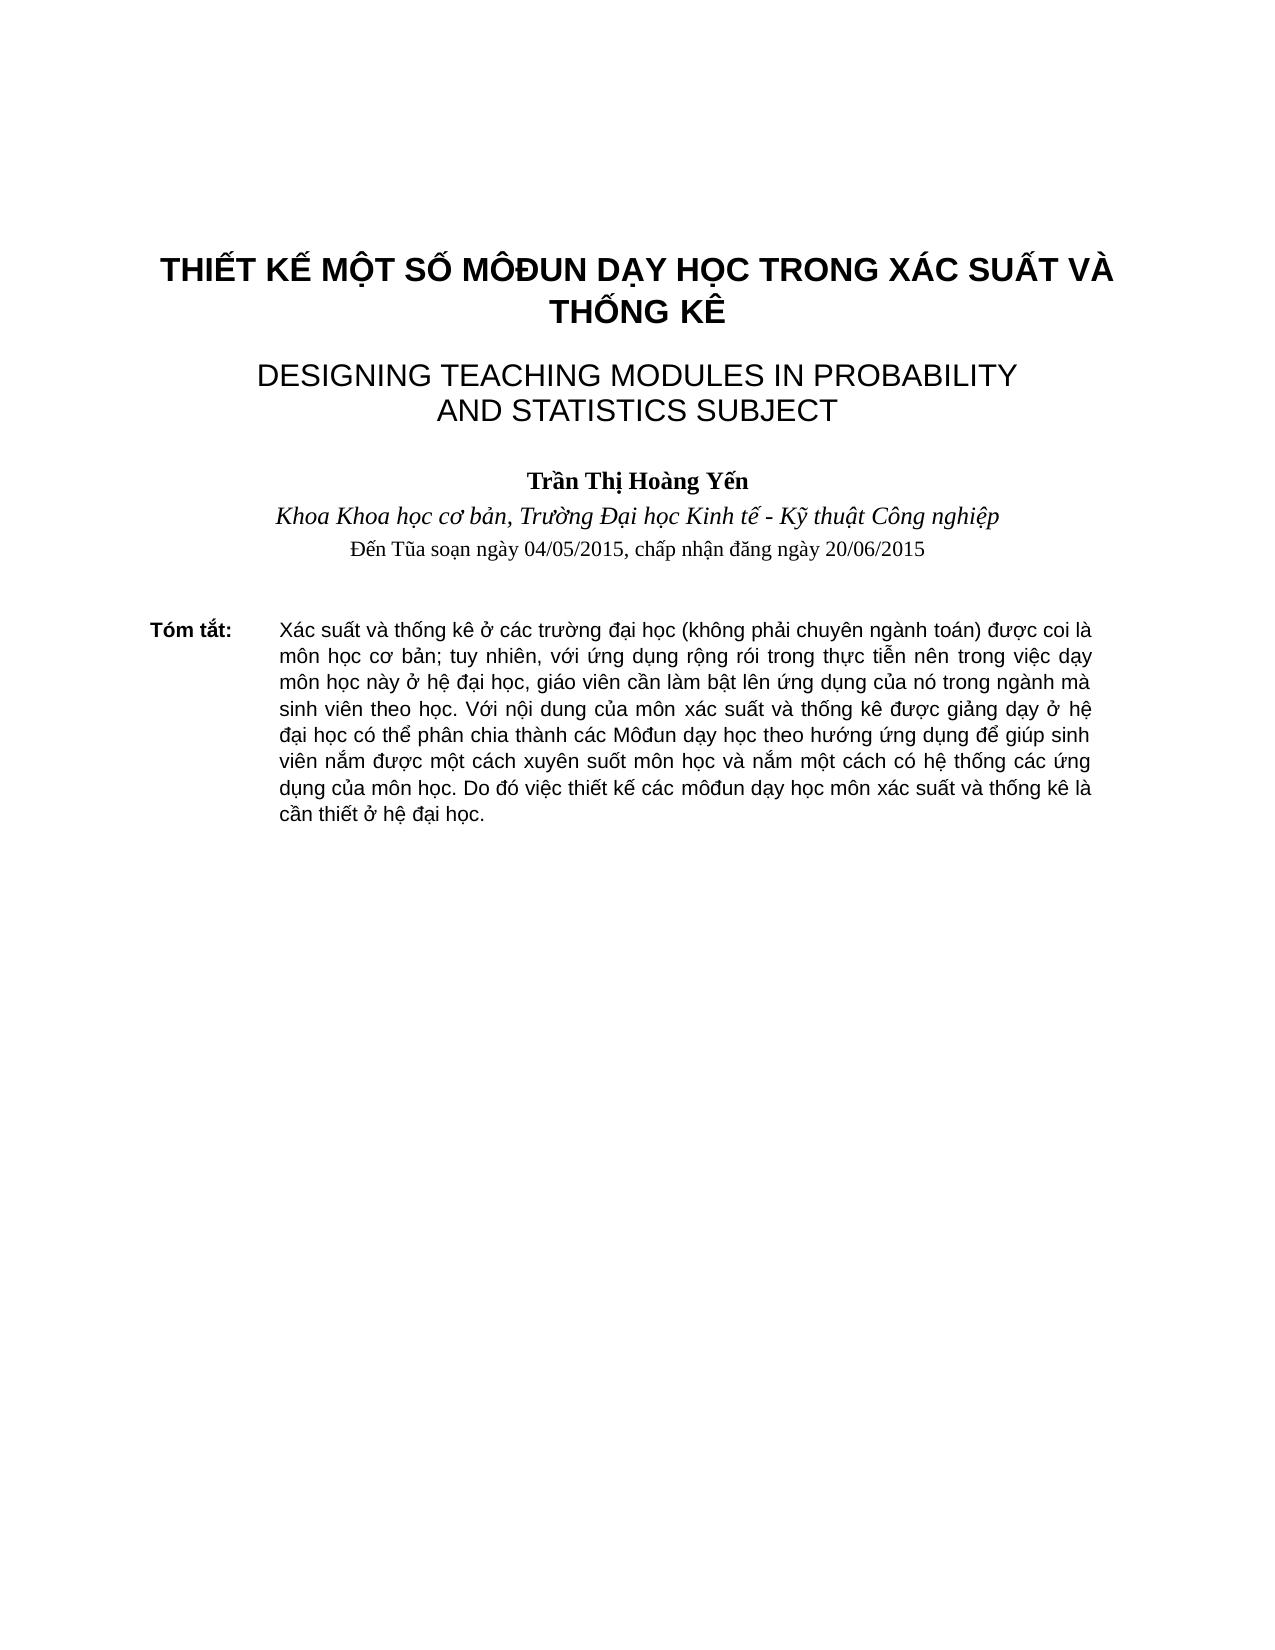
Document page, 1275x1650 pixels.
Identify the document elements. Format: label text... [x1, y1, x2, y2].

text THIẾT KẾ MỘT SỐ MÔĐUN DẠY HỌC TRONG XÁC SUẤT VÀ THỐNG KÊ [150, 250, 1125, 332]
table_header Tóm tắt: [139, 611, 268, 835]
text Khoa Khoa học cơ bản, Trường Đại học Kinh tế - Kỹ thuật Công nghiệp [150, 501, 1125, 530]
text DESIGNING TEACHING MODULES IN PROBABILITY AND STATISTICS SUBJECT [150, 357, 1125, 428]
text Trần Thị Hoàng Yến [150, 466, 1125, 495]
table_header Xác suất và thống kê ở các trường đại học (không phải chuyên ngành toán) được coi là môn học cơ bản; tuy nhiên, với ứng dụng rộng rói trong thực tiễn nên trong việc dạy môn học này ở hệ đại học, giáo viên cần làm bật lên ứng dụng của nó trong ngành mà sinh viên theo học. Với nội dung của môn xác suất và thống kê được giảng dạy ở hệ đại học có thể phân chia thành các Môđun dạy học theo hướng ứng dụng để giúp sinh viên nắm được một cách xuyên suốt môn học và nắm một cách có hệ thống các ứng dụng của môn học. Do đó việc thiết kế các môđun dạy học môn xác suất và thống kê là cần thiết ở hệ đại học. [268, 611, 1095, 835]
text Đến Tũa soạn ngày 04/05/2015, chấp nhận đăng ngày 20/06/2015 [150, 536, 1125, 561]
